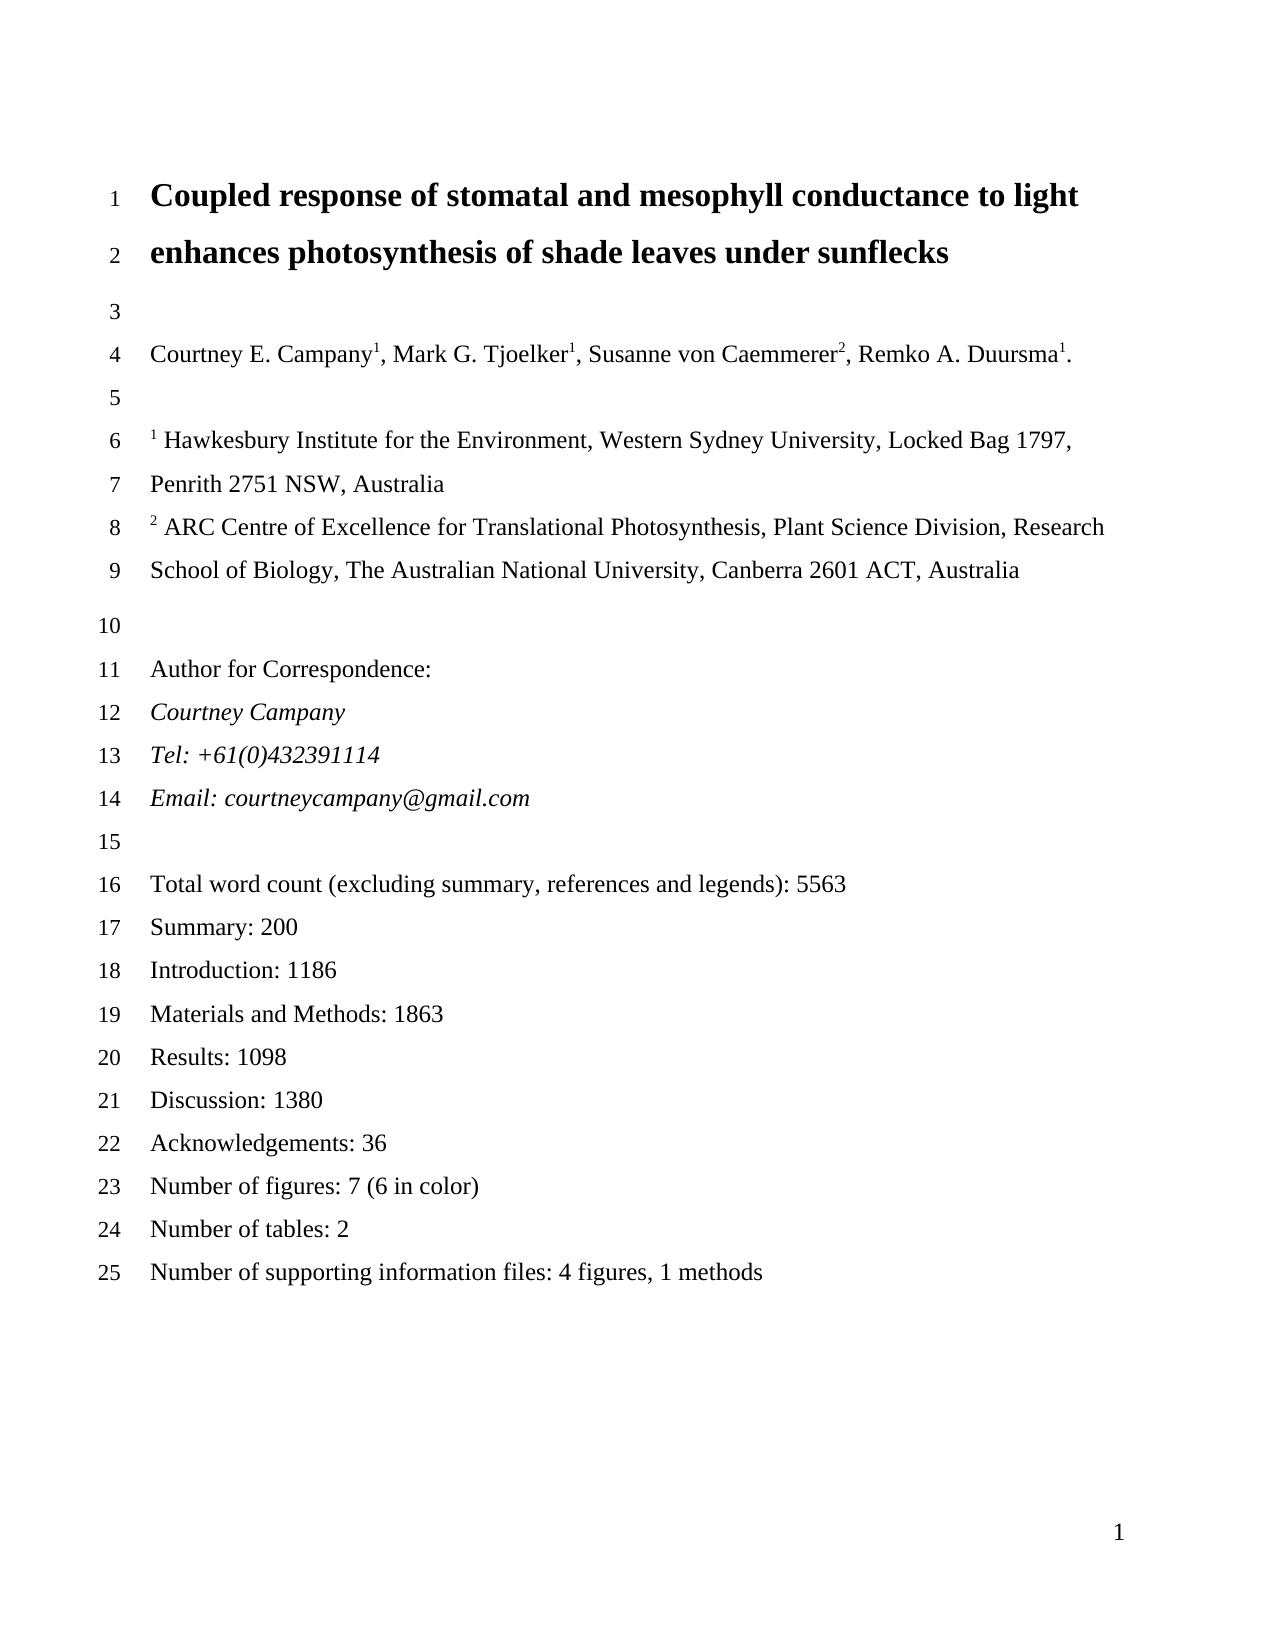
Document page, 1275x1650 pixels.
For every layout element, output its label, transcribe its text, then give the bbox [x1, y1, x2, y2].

title Coupled response of stomatal and mesophyll conductance to light enhances photosynthesis of shade leaves under sunflecks [150, 175, 1125, 271]
text 1 Hawkesbury Institute for the Environment, Western Sydney University, Locked Bag 1797, Penrith 2751 NSW, Australia 2 ARC Centre of Excellence for Translational Photosynthesis, Plant Science Division, Research School of Biology, The Australian National University, Canberra 2601 ACT, Australia [150, 382, 1125, 584]
text Author for Correspondence: Courtney Campany Tel: +61(0)432391114 Email: courtneycampany@gmail.com Total word count (excluding summary, references and legends): 5563 Summary: 200 Introduction: 1186 Materials and Methods: 1863 Results: 1098 Discussion: 1380 Acknowledgements: 36 Number of figures: 7 (6 in color) Number of tables: 2 Number of supporting information files: 4 figures, 1 methods [150, 611, 1125, 1286]
